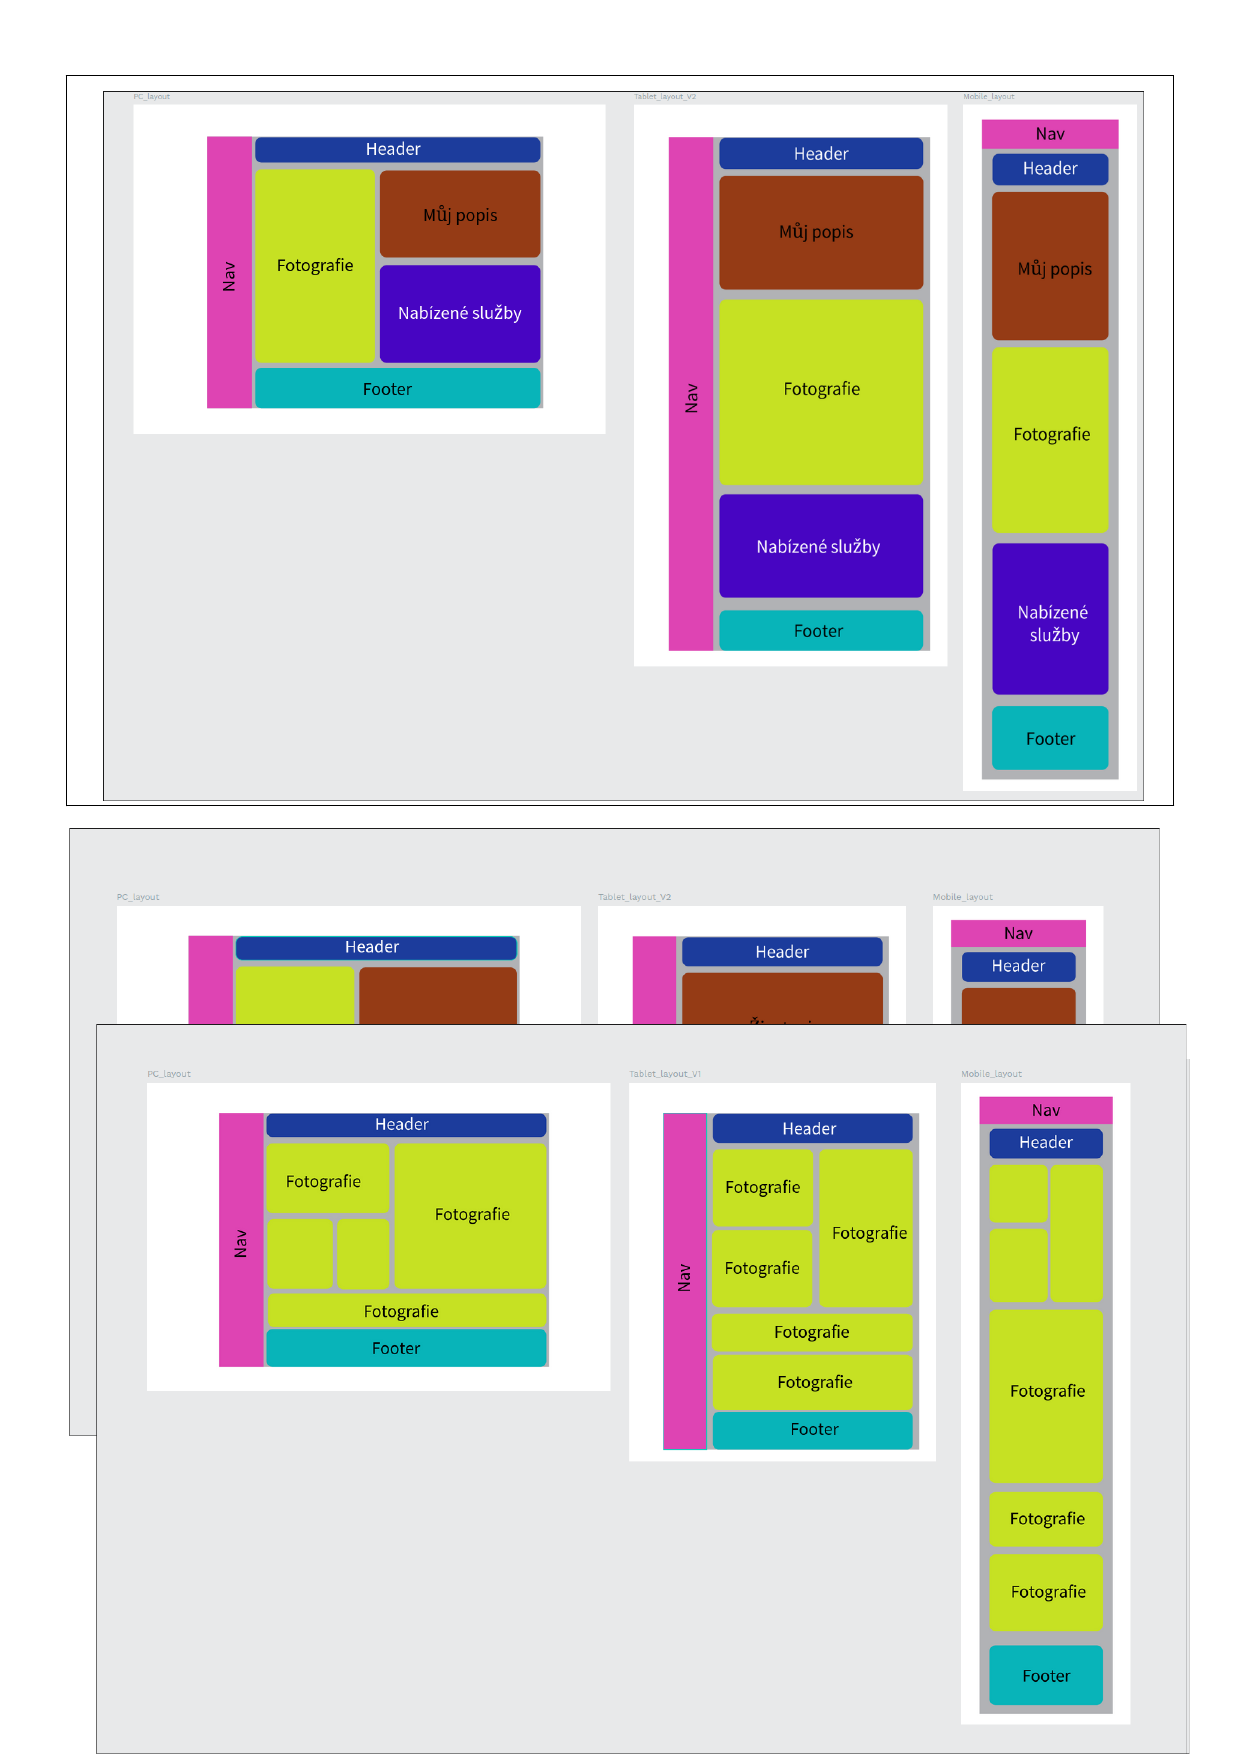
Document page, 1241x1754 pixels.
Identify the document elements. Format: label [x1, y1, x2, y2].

picture [103, 91, 1144, 801]
picture [69, 828, 1190, 1754]
